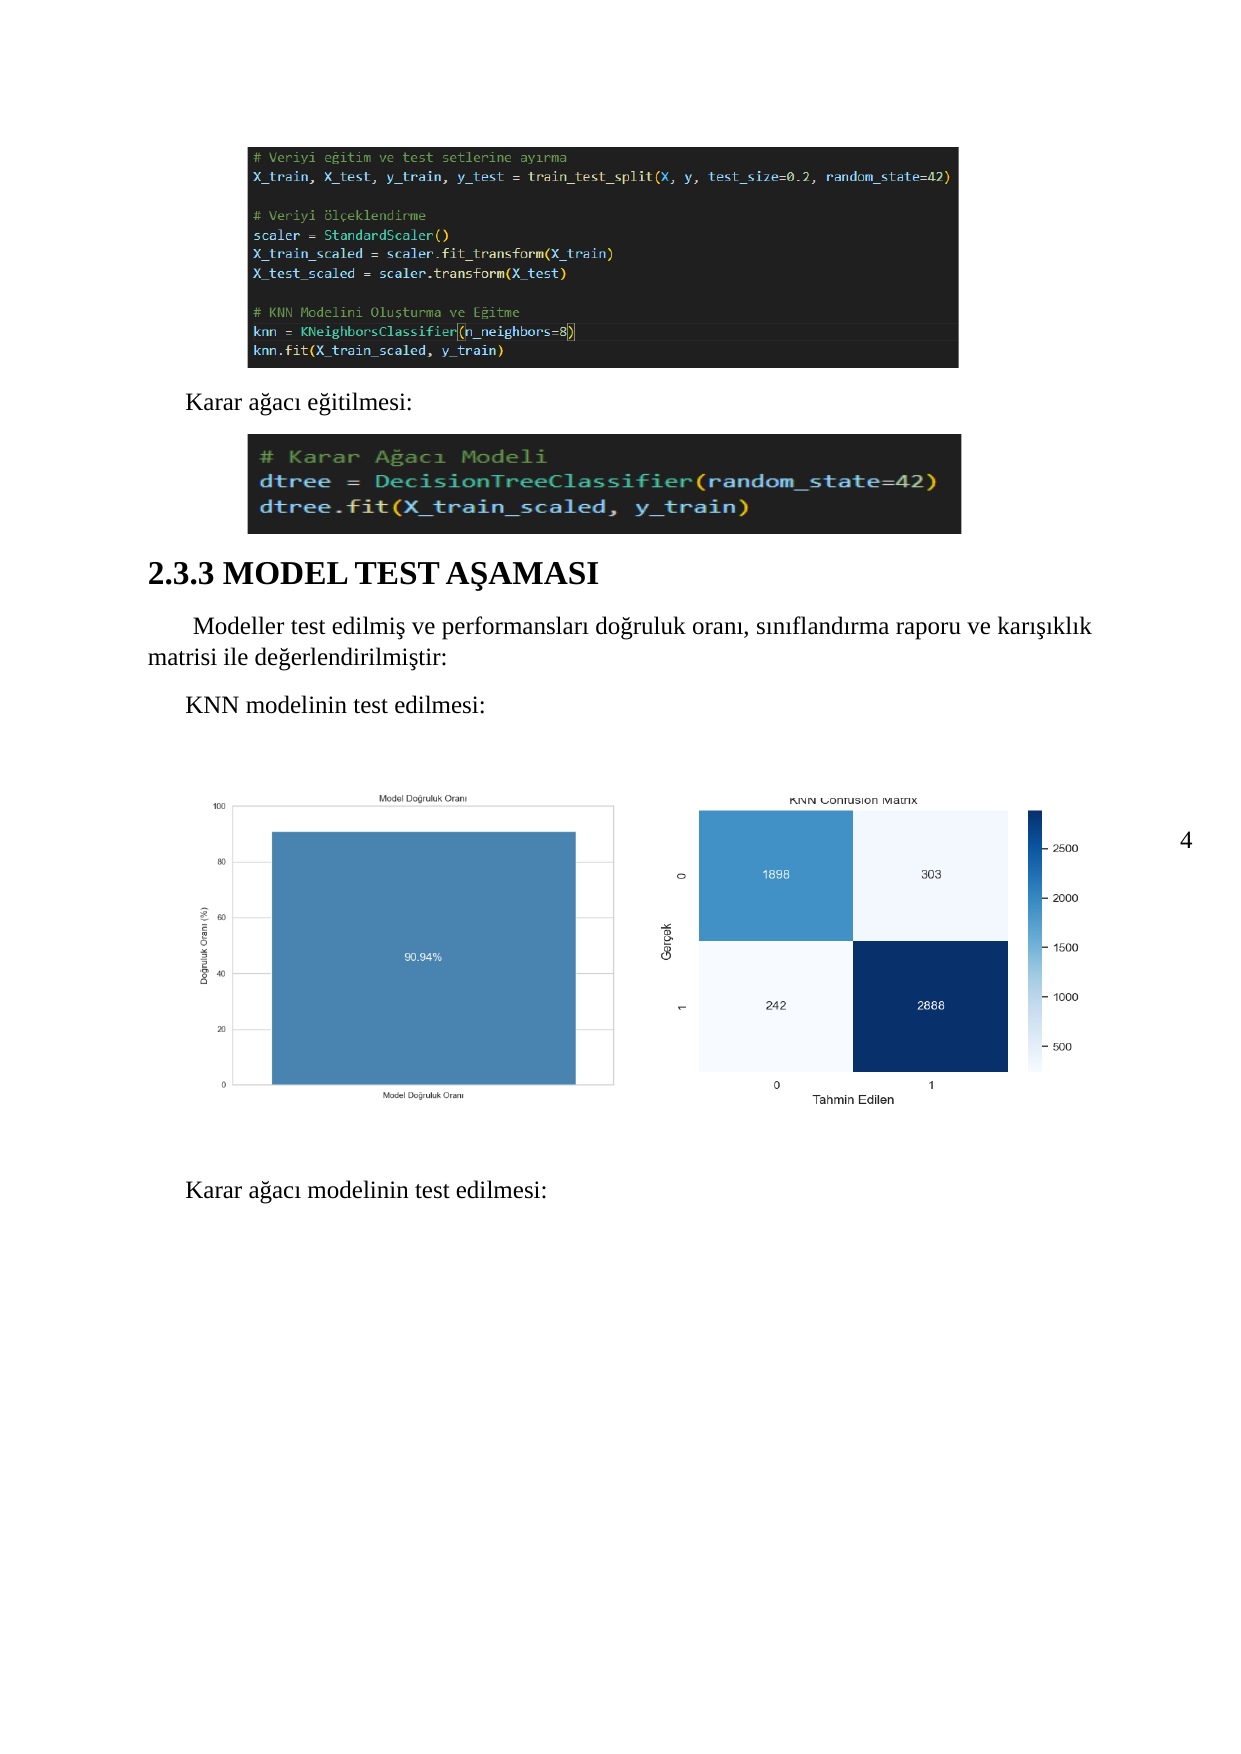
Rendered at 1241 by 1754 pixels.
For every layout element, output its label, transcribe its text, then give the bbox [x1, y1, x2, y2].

text Karar ağacı eğitilmesi: [148, 387, 1093, 416]
picture [247, 147, 959, 368]
text KNN modelinin test edilmesi: [148, 690, 1093, 718]
picture [653, 798, 1079, 1109]
text Modeller test edilmiş ve performansları doğruluk oranı, sınıflandırma raporu ve karışıklık matrisi ile değerlendirilmiştir: [148, 611, 1093, 671]
picture [247, 434, 962, 534]
text 2.3.3 MODEL TEST AŞAMASI [148, 553, 1093, 591]
text Karar ağacı modelinin test edilmesi: [148, 1175, 1093, 1204]
picture [191, 785, 623, 1109]
